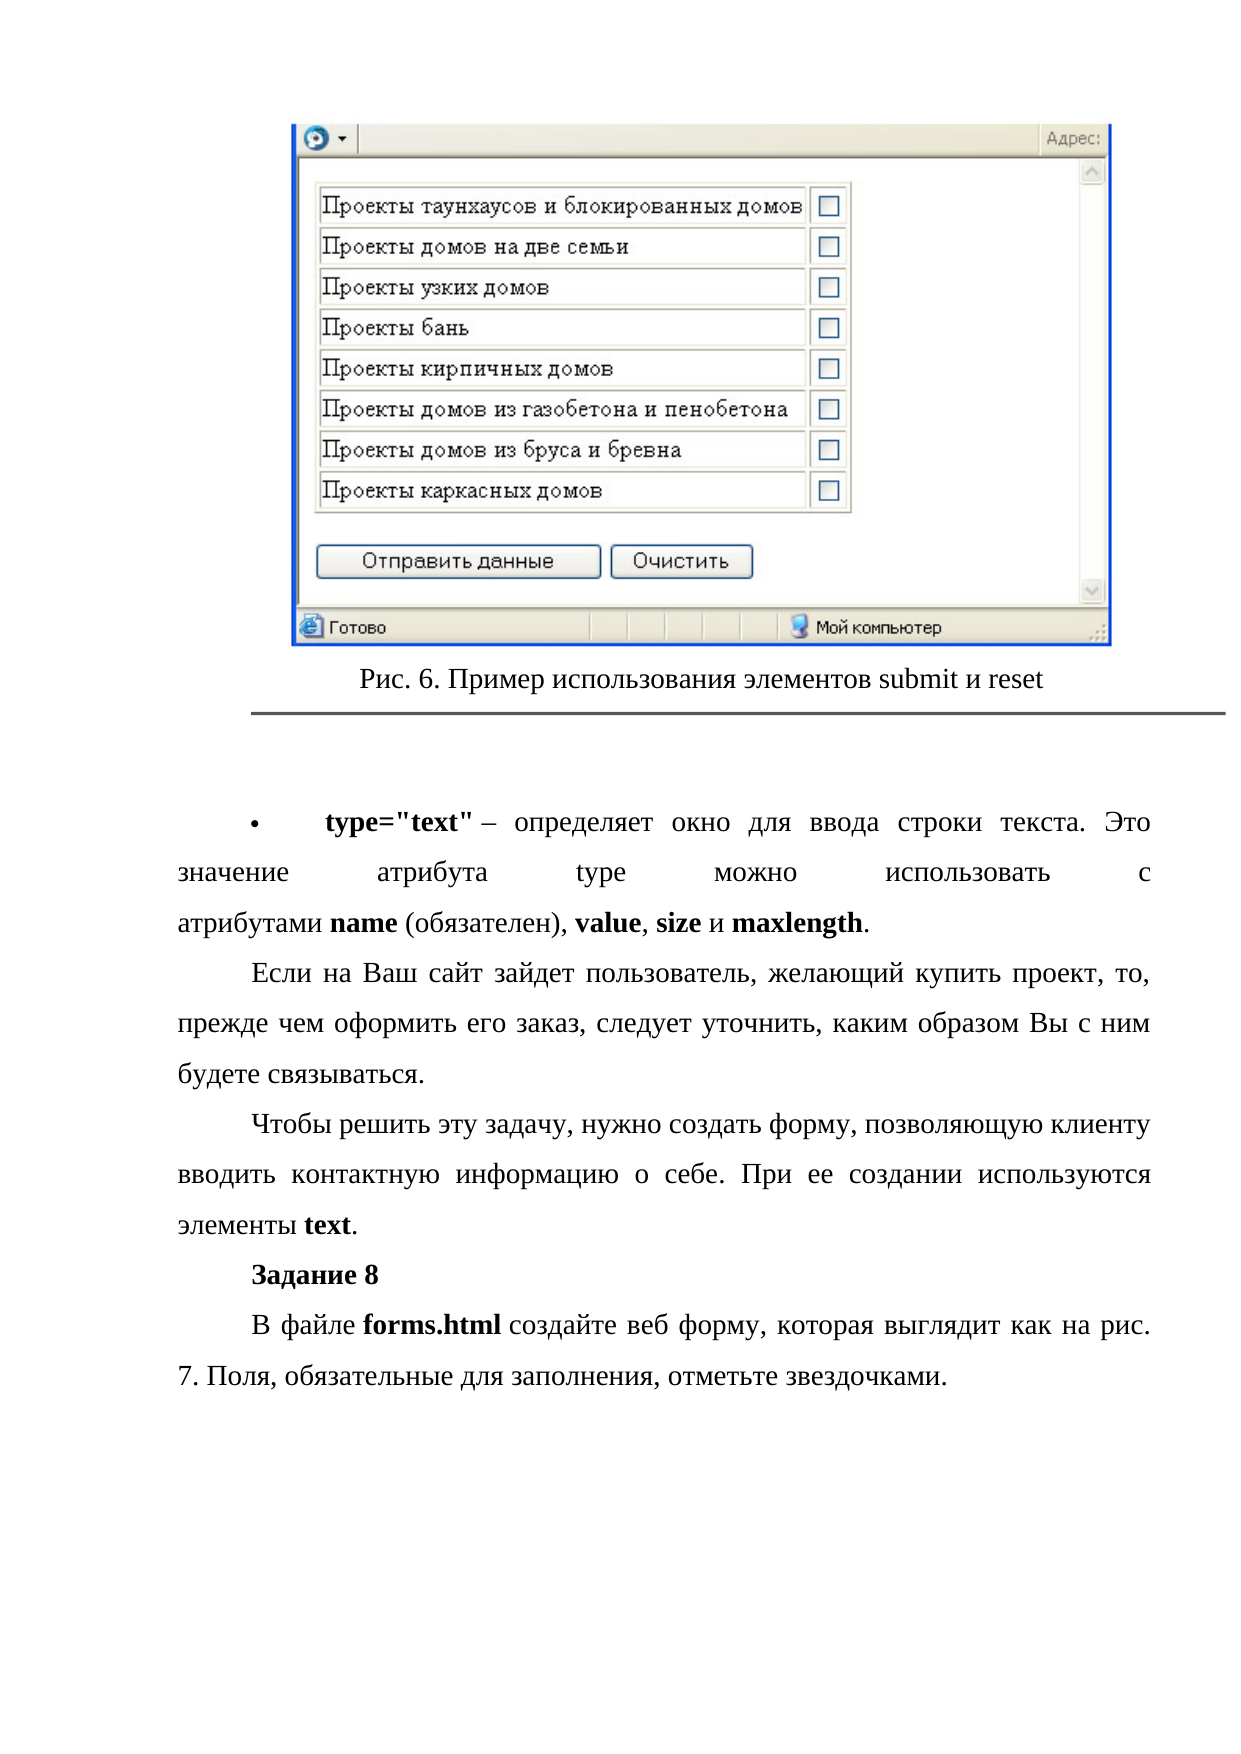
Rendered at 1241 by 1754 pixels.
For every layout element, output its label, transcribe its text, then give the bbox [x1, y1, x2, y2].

list type="text" – определяет окно для ввода строки текста. Это значение атрибута type можно использовать с атрибутами name (обязателен), value, size и maxlength. [177, 804, 1152, 938]
picture [287, 118, 1115, 648]
text Чтобы решить эту задачу, нужно создать форму, позволяющую клиенту вводить контактную информацию о себе. При ее создании используются элементы text. [177, 1106, 1152, 1240]
text Если на Ваш сайт зайдет пользователь, желающий купить проект, то, прежде чем оформить его заказ, следует уточнить, каким образом Вы с ним будете связываться. [177, 955, 1152, 1089]
text В файле forms.html создайте веб форму, которая выглядит как на рис. 7. Поля, обязательные для заполнения, отметьте звездочками. [177, 1307, 1152, 1391]
text Рис. 6. Пример использования элементов submit и reset [177, 662, 1152, 695]
text Задание 8 [177, 1257, 1152, 1291]
